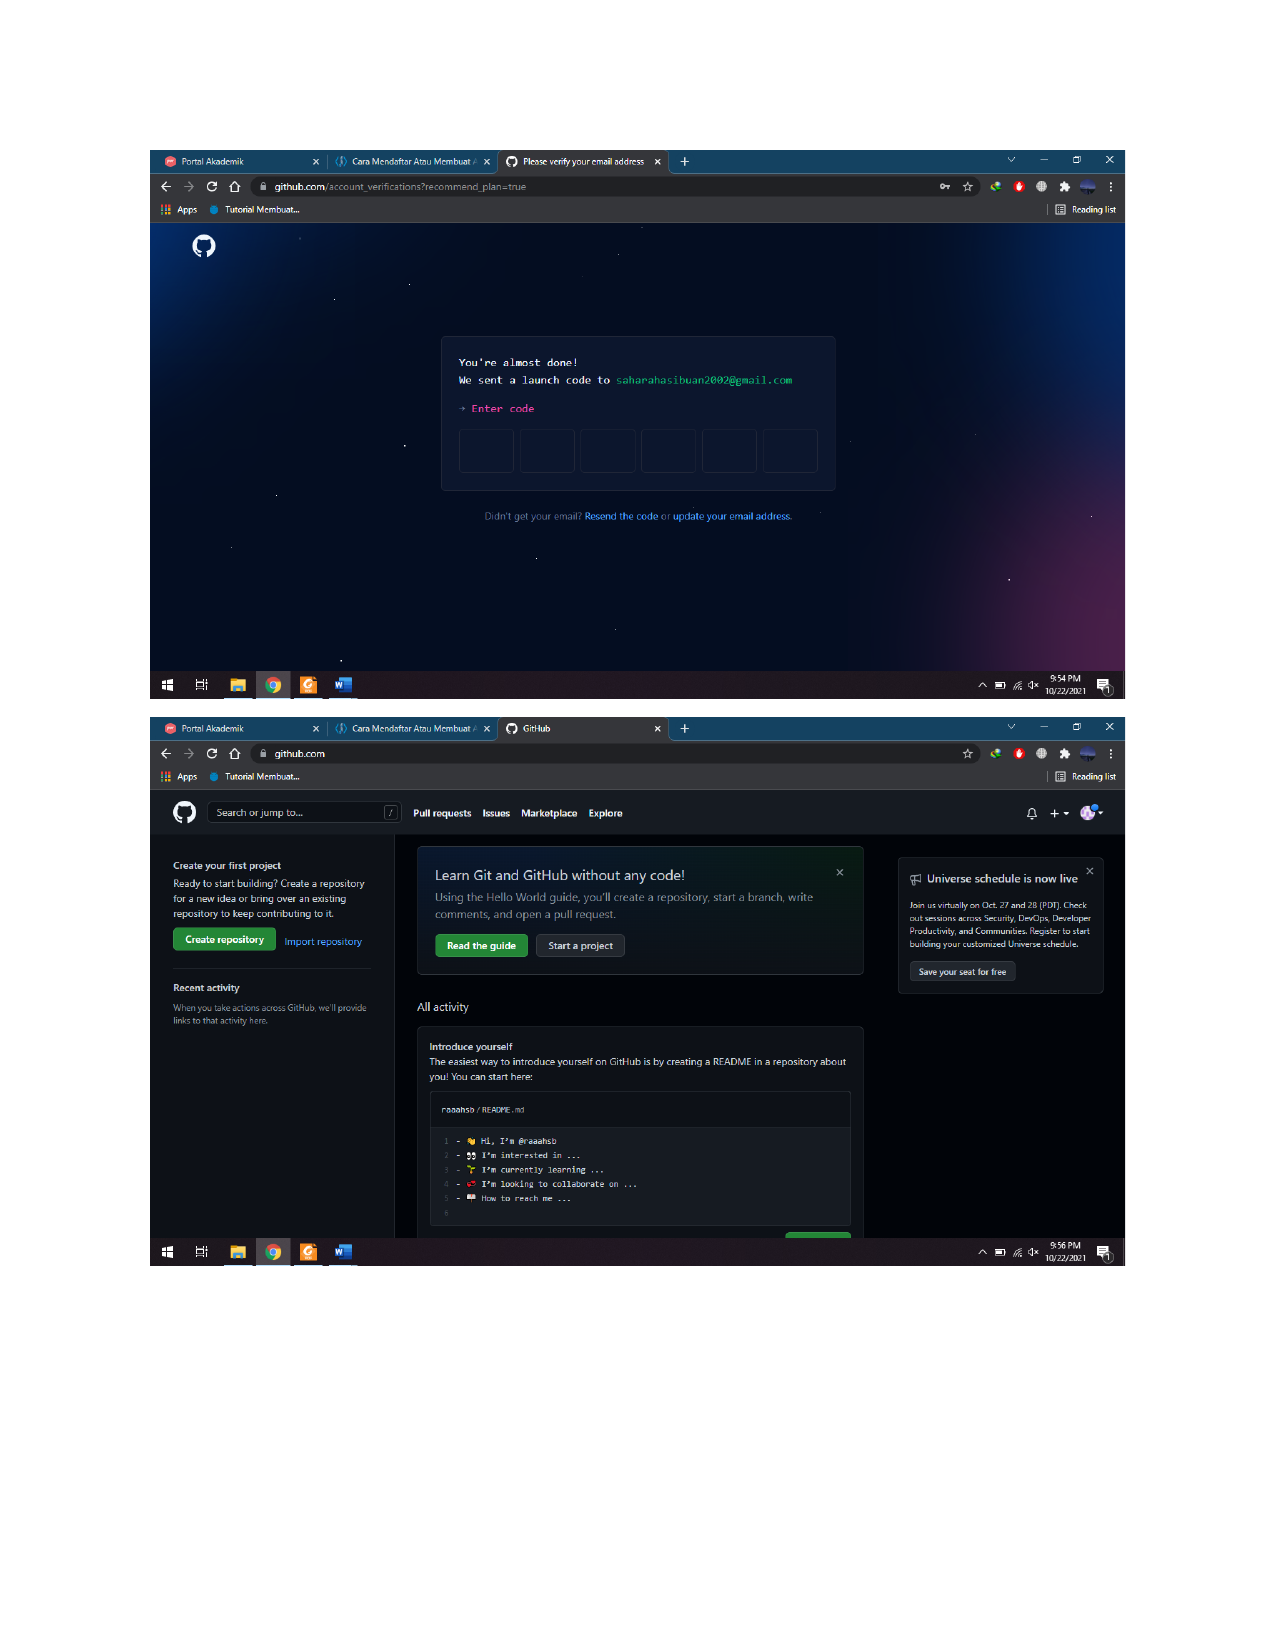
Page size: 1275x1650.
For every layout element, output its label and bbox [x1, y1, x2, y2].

picture [150, 717, 1125, 1266]
picture [150, 150, 1125, 699]
